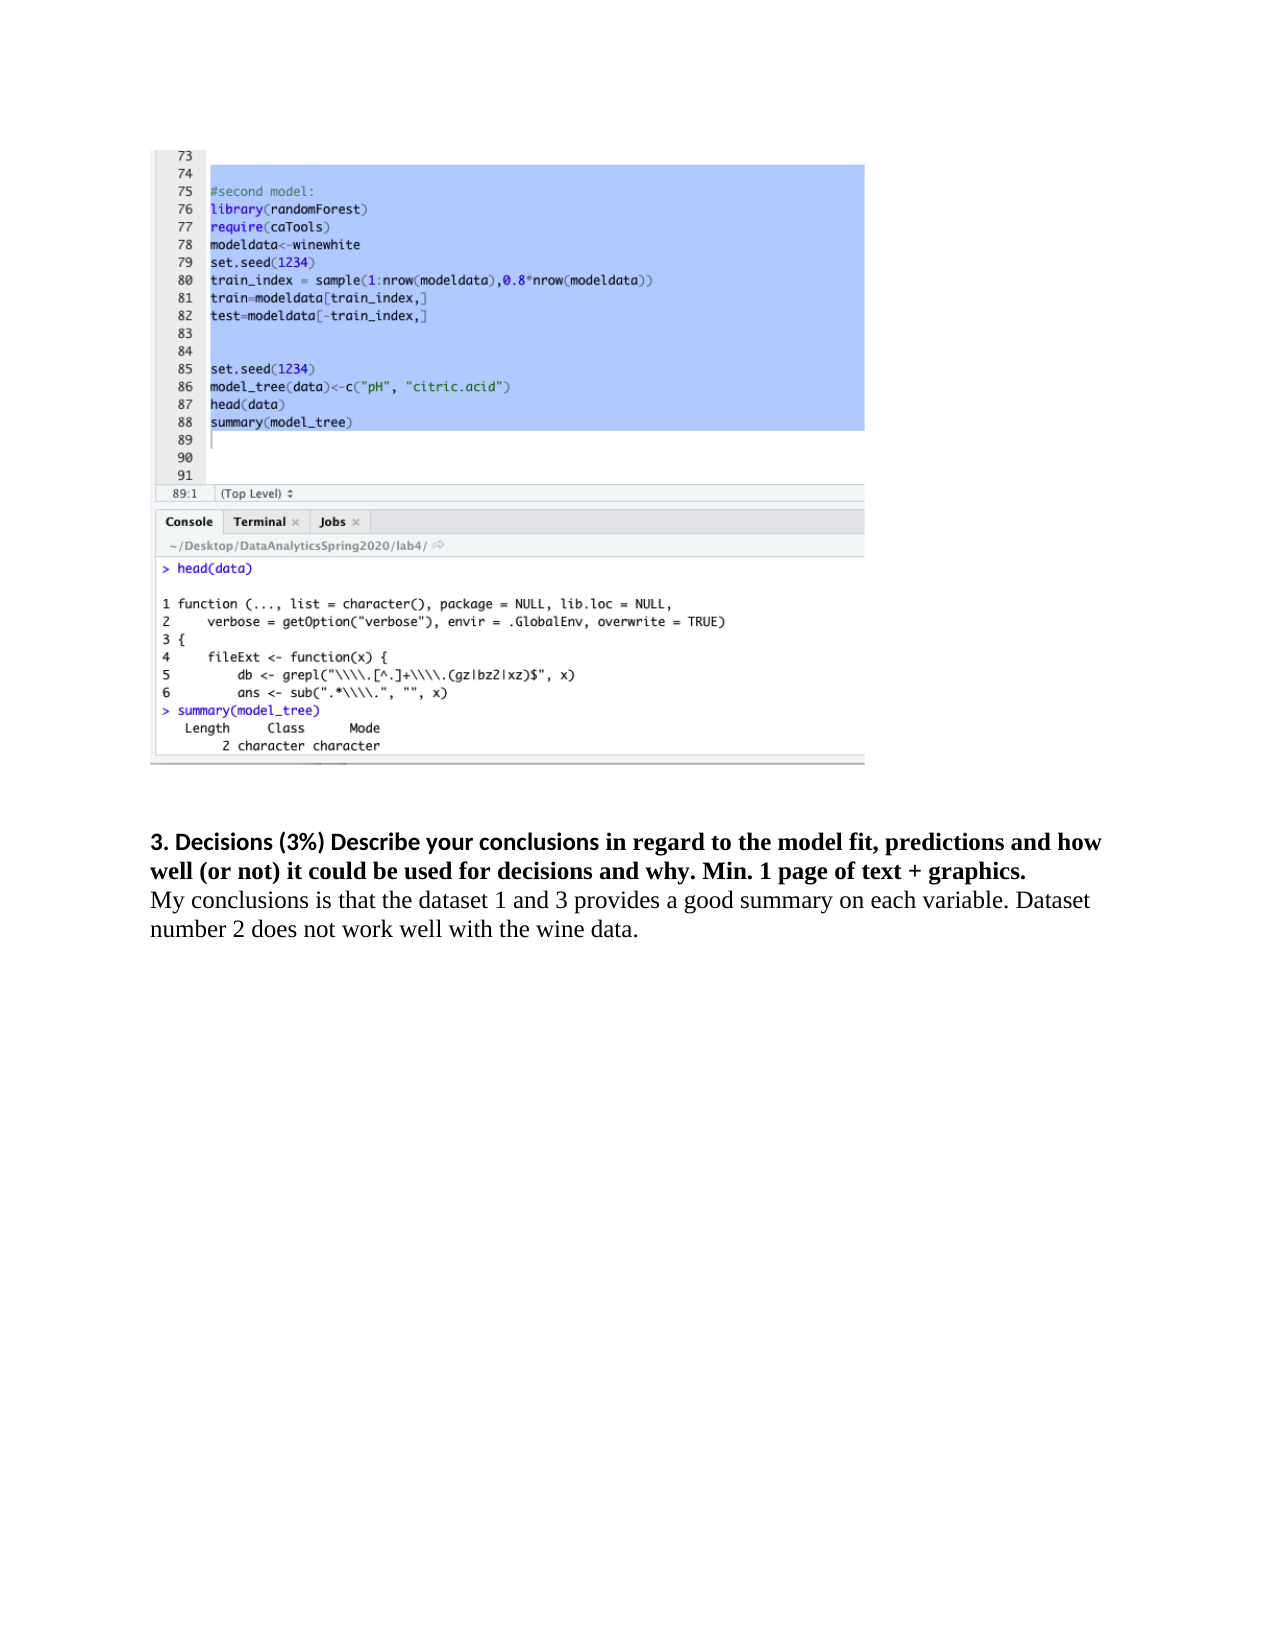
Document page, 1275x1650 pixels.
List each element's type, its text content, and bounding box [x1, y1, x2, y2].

text My conclusions is that the dataset 1 and 3 provides a good summary on each variable. Dataset number 2 does not work well with the wine data. [150, 885, 1125, 942]
text 3. Decisions (3%) Describe your conclusions in regard to the model fit, predictions and how well (or not) it could be used for decisions and why. Min. 1 page of text + graphics. [150, 826, 1125, 885]
picture [150, 150, 865, 765]
